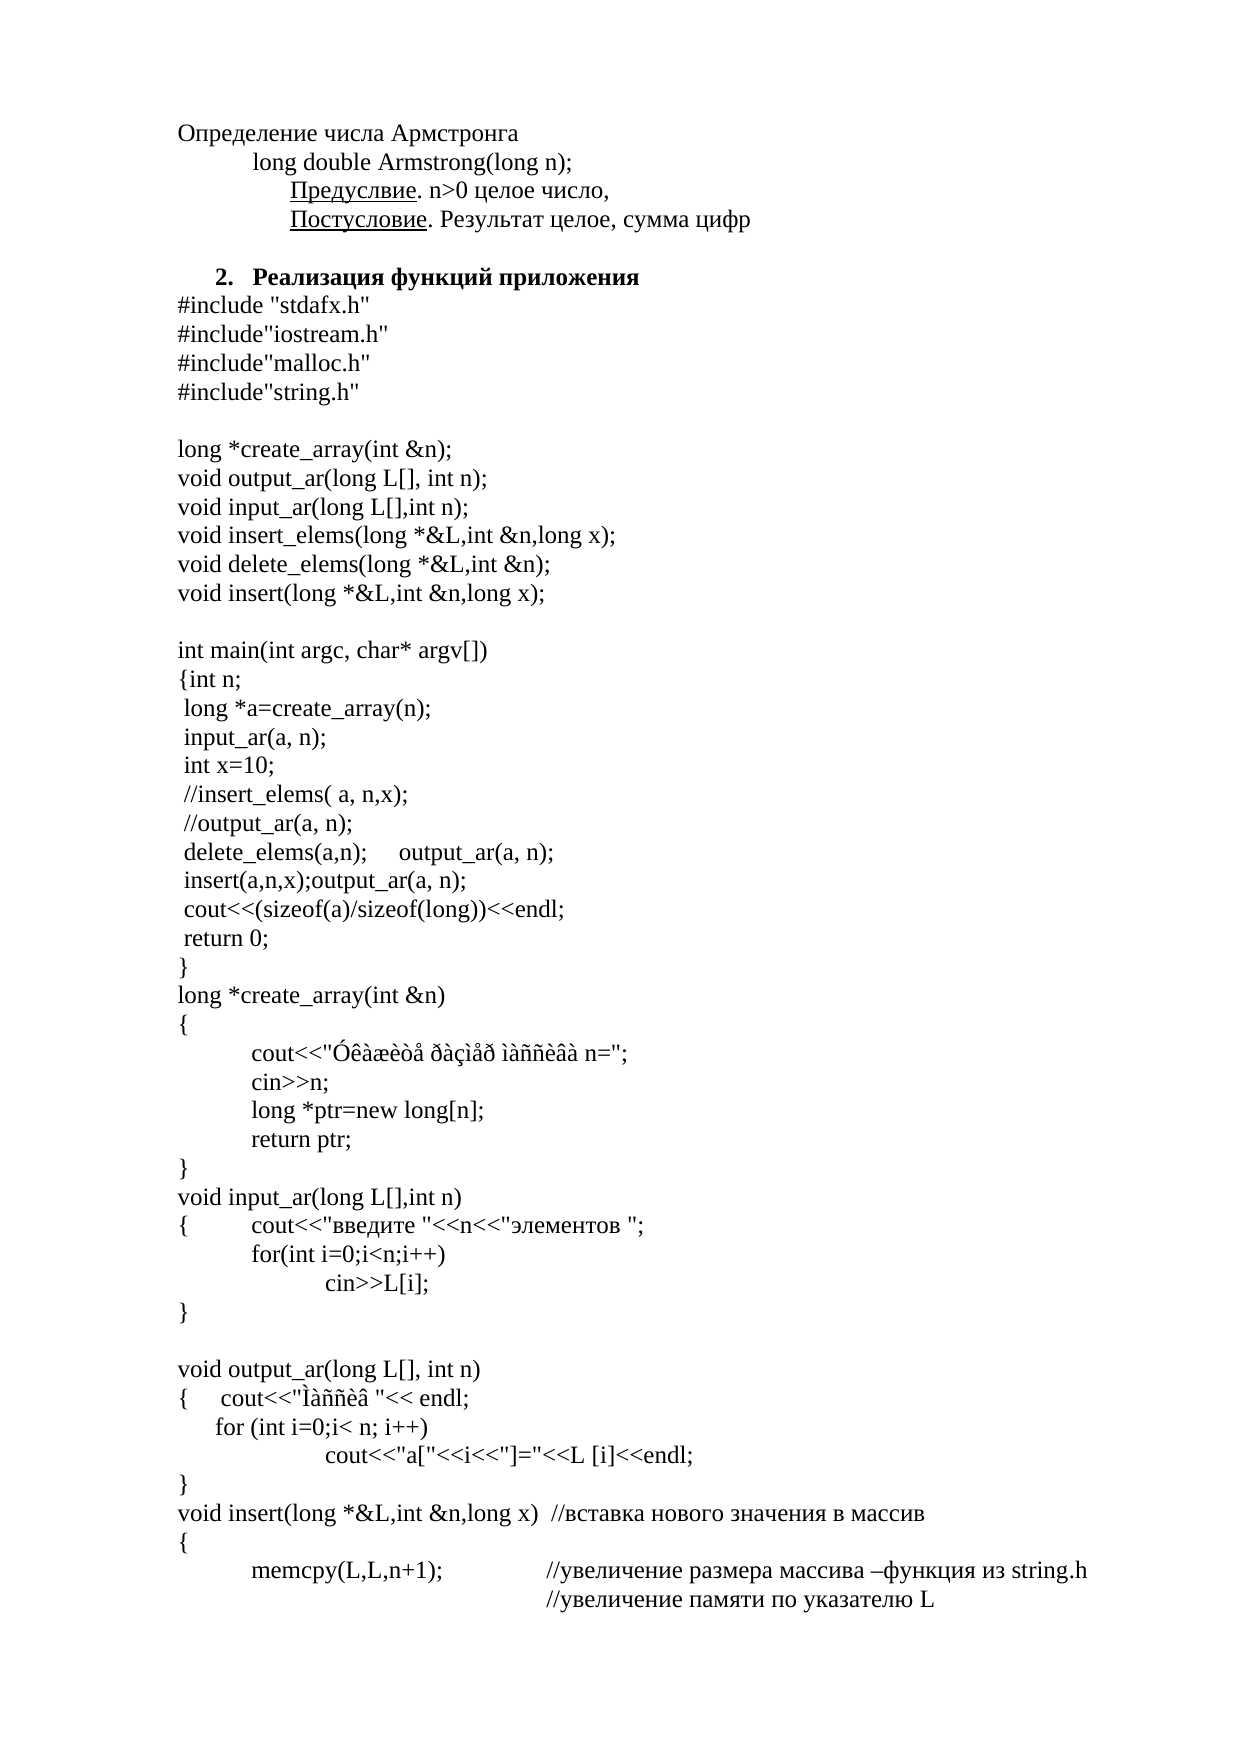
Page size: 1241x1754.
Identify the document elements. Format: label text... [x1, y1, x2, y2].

text { [177, 1009, 1152, 1038]
text { [177, 1527, 1152, 1556]
text for (int i=0;i< n; i++) [177, 1412, 1152, 1441]
text #include "stdafx.h" [177, 291, 1152, 319]
text long *create_array(int &n); [177, 434, 1152, 463]
text long *a=create_array(n); [177, 693, 1152, 722]
text cin>>L[i]; [177, 1268, 1152, 1297]
text int x=10; [177, 751, 1152, 779]
text void insert(long *&L,int &n,long x) //вставка нового значения в массив [177, 1498, 1152, 1527]
text //insert_elems( a, n,x); [177, 779, 1152, 808]
text //увеличение памяти по указателю L [177, 1584, 1152, 1613]
text #include"string.h" [177, 377, 1152, 406]
text //output_ar(a, n); [177, 808, 1152, 837]
text } [177, 1153, 1152, 1182]
text {int n; [177, 664, 1152, 693]
text void output_ar(long L[], int n); [177, 463, 1152, 492]
text #include"malloc.h" [177, 348, 1152, 377]
text } [177, 1297, 1152, 1326]
text void delete_elems(long *&L,int &n); [177, 549, 1152, 578]
text { cout<<"Ìàññèâ "<< endl; [177, 1383, 1152, 1412]
text Определение числа Армстронга [177, 118, 1152, 147]
text cout<<"Óêàæèòå ðàçìåð ìàññèâà n="; [177, 1038, 1152, 1067]
text return 0; [177, 923, 1152, 952]
list Реализация функций приложения [215, 262, 1152, 291]
text delete_elems(a,n); output_ar(a, n); [177, 837, 1152, 866]
text int main(int argc, char* argv[]) [177, 636, 1152, 664]
text void input_ar(long L[],int n); [177, 492, 1152, 521]
text long *ptr=new long[n]; [177, 1096, 1152, 1124]
text input_ar(a, n); [177, 722, 1152, 751]
text void insert(long *&L,int &n,long x); [177, 578, 1152, 607]
text return ptr; [177, 1124, 1152, 1153]
text cin>>n; [177, 1067, 1152, 1096]
text Предуслвие. n>0 целое число, [290, 176, 1152, 204]
text long *create_array(int &n) [177, 981, 1152, 1009]
text void output_ar(long L[], int n) [177, 1354, 1152, 1383]
text } [177, 1469, 1152, 1498]
text memcpy(L,L,n+1); //увеличение размера массива –функция из string.h [177, 1556, 1152, 1584]
text void insert_elems(long *&L,int &n,long x); [177, 521, 1152, 549]
text void input_ar(long L[],int n) [177, 1182, 1152, 1211]
text cout<<"a["<<i<<"]="<<L [i]<<endl; [177, 1441, 1152, 1469]
text long double Armstrong(long n); [252, 147, 1152, 176]
text Постусловие. Результат целое, сумма цифр [290, 204, 1152, 233]
text cout<<(sizeof(a)/sizeof(long))<<endl; [177, 894, 1152, 923]
text #include"iostream.h" [177, 319, 1152, 348]
text } [177, 952, 1152, 981]
text insert(a,n,x);output_ar(a, n); [177, 866, 1152, 894]
text { cout<<"введите "<<n<<"элементов "; [177, 1211, 1152, 1239]
text for(int i=0;i<n;i++) [177, 1239, 1152, 1268]
